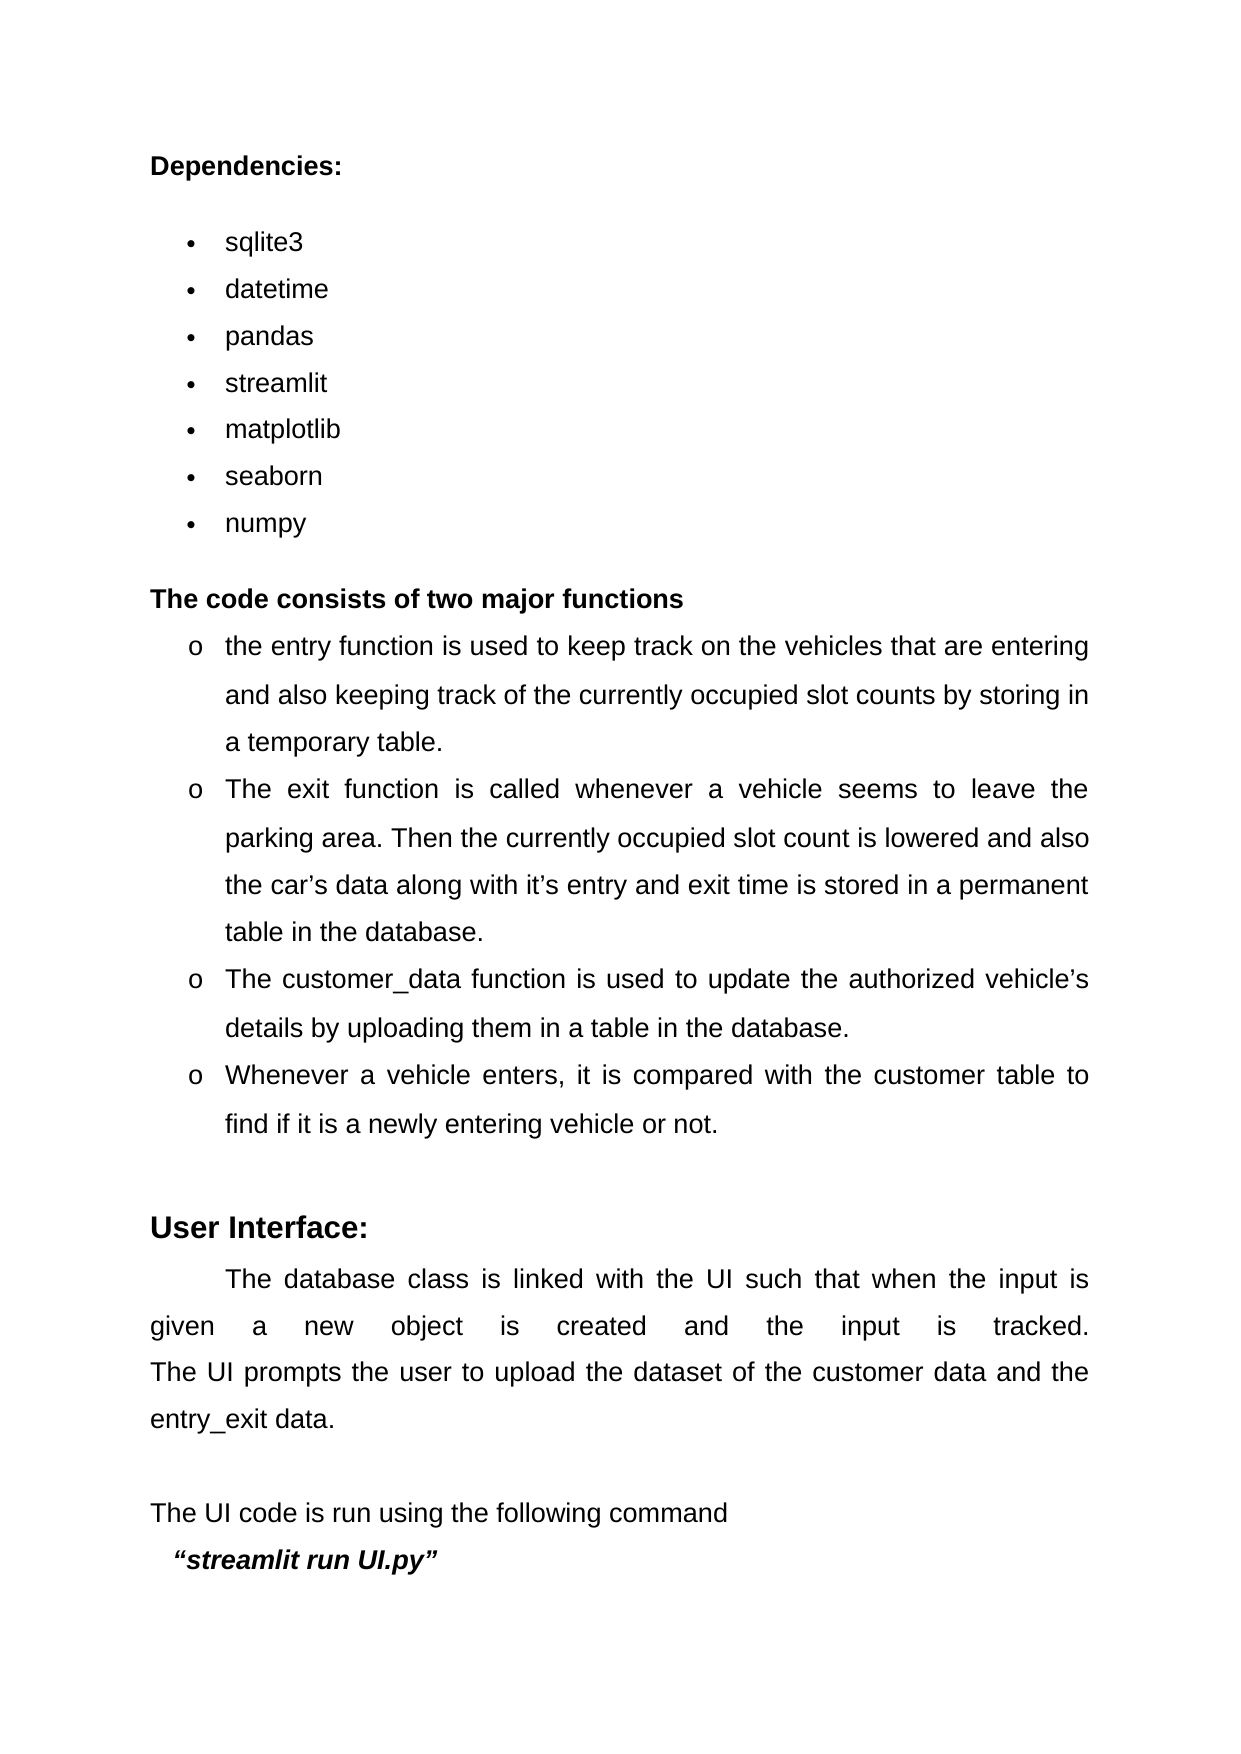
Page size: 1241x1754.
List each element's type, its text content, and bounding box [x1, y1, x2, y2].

list sqlite3 [187, 226, 1090, 257]
text User Interface: [150, 1209, 1090, 1245]
list The exit function is called whenever a vehicle seems to leave the parking area. Then the currently occupied slot count is lowered and also the car’s data along with it’s entry and exit time is stored in a permanent table in the database. [187, 773, 1090, 947]
list seaborn [187, 460, 1090, 492]
list The customer_data function is used to update the authorized vehicle’s details by uploading them in a table in the database. [187, 963, 1090, 1043]
list pandas [187, 320, 1090, 351]
text The UI code is run using the following command [150, 1497, 1090, 1528]
text Dependencies: [150, 150, 1090, 181]
list numpy [187, 507, 1090, 538]
list datetime [187, 273, 1090, 304]
list matplotlib [187, 413, 1090, 445]
list streamlit [187, 367, 1090, 398]
list the entry function is used to keep track on the vehicles that are entering and also keeping track of the currently occupied slot counts by storing in a temporary table. [187, 630, 1090, 757]
list Whenever a vehicle enters, it is compared with the customer table to find if it is a newly entering vehicle or not. [187, 1059, 1090, 1139]
text “streamlit run UI.py” [150, 1544, 1090, 1575]
text The code consists of two major functions [150, 583, 1090, 614]
text The database class is linked with the UI such that when the input is given a new object is created and the input is tracked. The UI prompts the user to upload the dataset of the customer data and the entry_exit data. [150, 1263, 1090, 1434]
